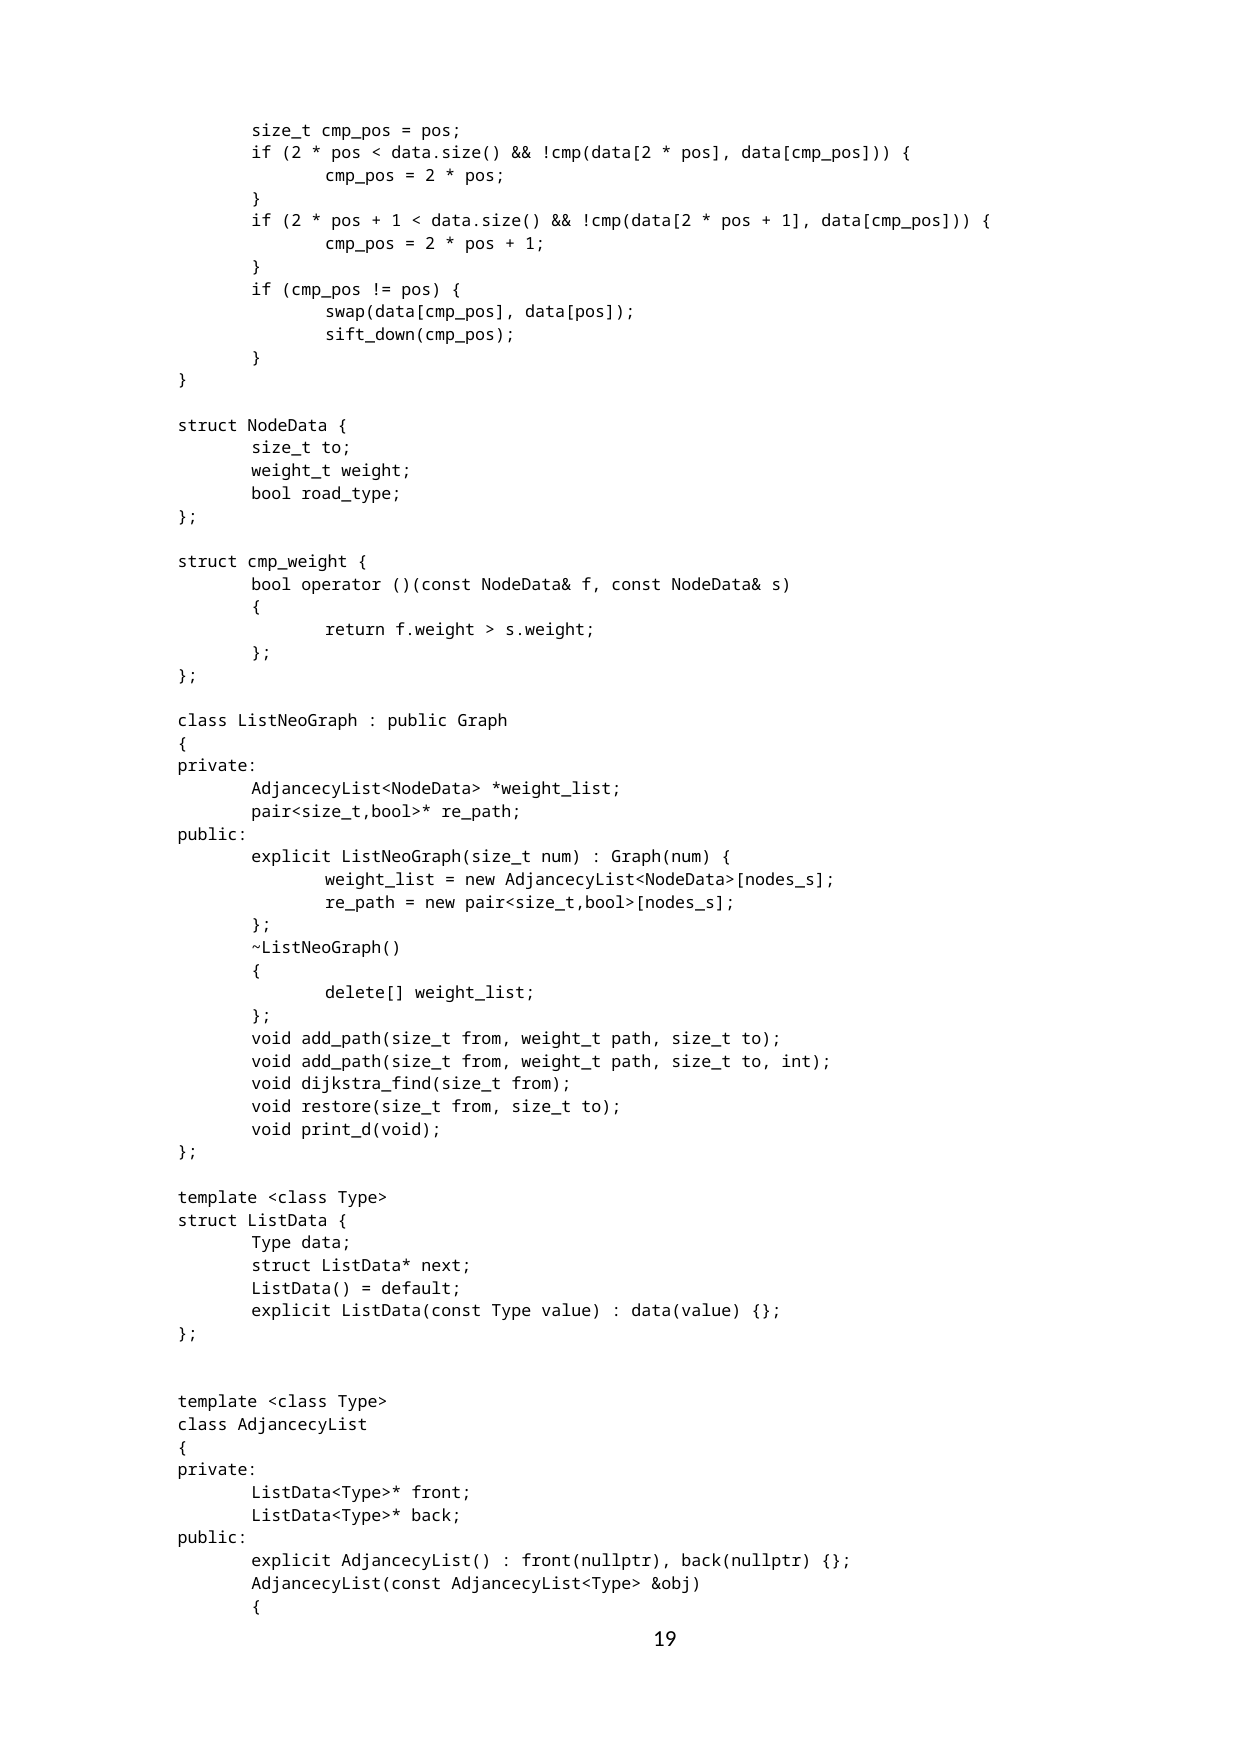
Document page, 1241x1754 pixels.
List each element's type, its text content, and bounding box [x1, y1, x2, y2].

text explicit ListNeoGraph(size_t num) : Graph(num) { [177, 845, 1152, 867]
text private: [177, 754, 1152, 777]
text weight_t weight; [177, 459, 1152, 481]
text bool road_type; [177, 481, 1152, 504]
text ListData<Type>* back; [177, 1503, 1152, 1526]
text if (2 * pos + 1 < data.size() && !cmp(data[2 * pos + 1], data[cmp_pos])) { [177, 209, 1152, 232]
text } [177, 186, 1152, 209]
text AdjancecyList(const AdjancecyList<Type> &obj) [177, 1571, 1152, 1594]
text struct NodeData { [177, 413, 1152, 436]
text weight_list = new AdjancecyList<NodeData>[nodes_s]; [177, 867, 1152, 890]
text }; [177, 504, 1152, 527]
text void add_path(size_t from, weight_t path, size_t to, int); [177, 1049, 1152, 1072]
text }; [177, 1004, 1152, 1026]
text }; [177, 1140, 1152, 1163]
text private: [177, 1458, 1152, 1481]
text { [177, 958, 1152, 981]
text sift_down(cmp_pos); [177, 322, 1152, 345]
text public: [177, 1526, 1152, 1549]
text if (2 * pos < data.size() && !cmp(data[2 * pos], data[cmp_pos])) { [177, 141, 1152, 163]
text class AdjancecyList [177, 1412, 1152, 1435]
text }; [177, 663, 1152, 686]
text swap(data[cmp_pos], data[pos]); [177, 300, 1152, 322]
text { [177, 731, 1152, 754]
text Type data; [177, 1231, 1152, 1253]
text } [177, 368, 1152, 391]
text void restore(size_t from, size_t to); [177, 1094, 1152, 1117]
text }; [177, 640, 1152, 663]
text } [177, 345, 1152, 368]
text delete[] weight_list; [177, 981, 1152, 1004]
text re_path = new pair<size_t,bool>[nodes_s]; [177, 890, 1152, 913]
text class ListNeoGraph : public Graph [177, 708, 1152, 731]
text cmp_pos = 2 * pos + 1; [177, 232, 1152, 254]
text size_t cmp_pos = pos; [177, 118, 1152, 141]
text template <class Type> [177, 1185, 1152, 1208]
text }; [177, 1322, 1152, 1344]
text return f.weight > s.weight; [177, 618, 1152, 640]
text void add_path(size_t from, weight_t path, size_t to); [177, 1026, 1152, 1049]
text public: [177, 822, 1152, 845]
text { [177, 595, 1152, 618]
text cmp_pos = 2 * pos; [177, 163, 1152, 186]
text ListData<Type>* front; [177, 1481, 1152, 1503]
text explicit AdjancecyList() : front(nullptr), back(nullptr) {}; [177, 1549, 1152, 1571]
text if (cmp_pos != pos) { [177, 277, 1152, 300]
text explicit ListData(const Type value) : data(value) {}; [177, 1299, 1152, 1322]
text void dijkstra_find(size_t from); [177, 1072, 1152, 1094]
text void print_d(void); [177, 1117, 1152, 1140]
text { [177, 1594, 1152, 1617]
text size_t to; [177, 436, 1152, 459]
text ~ListNeoGraph() [177, 936, 1152, 958]
text }; [177, 913, 1152, 936]
text AdjancecyList<NodeData> *weight_list; [177, 777, 1152, 799]
text pair<size_t,bool>* re_path; [177, 799, 1152, 822]
text struct cmp_weight { [177, 549, 1152, 572]
text { [177, 1435, 1152, 1458]
text struct ListData* next; [177, 1253, 1152, 1276]
text ListData() = default; [177, 1276, 1152, 1299]
text } [177, 254, 1152, 277]
text struct ListData { [177, 1208, 1152, 1231]
text template <class Type> [177, 1390, 1152, 1412]
text bool operator ()(const NodeData& f, const NodeData& s) [177, 572, 1152, 595]
